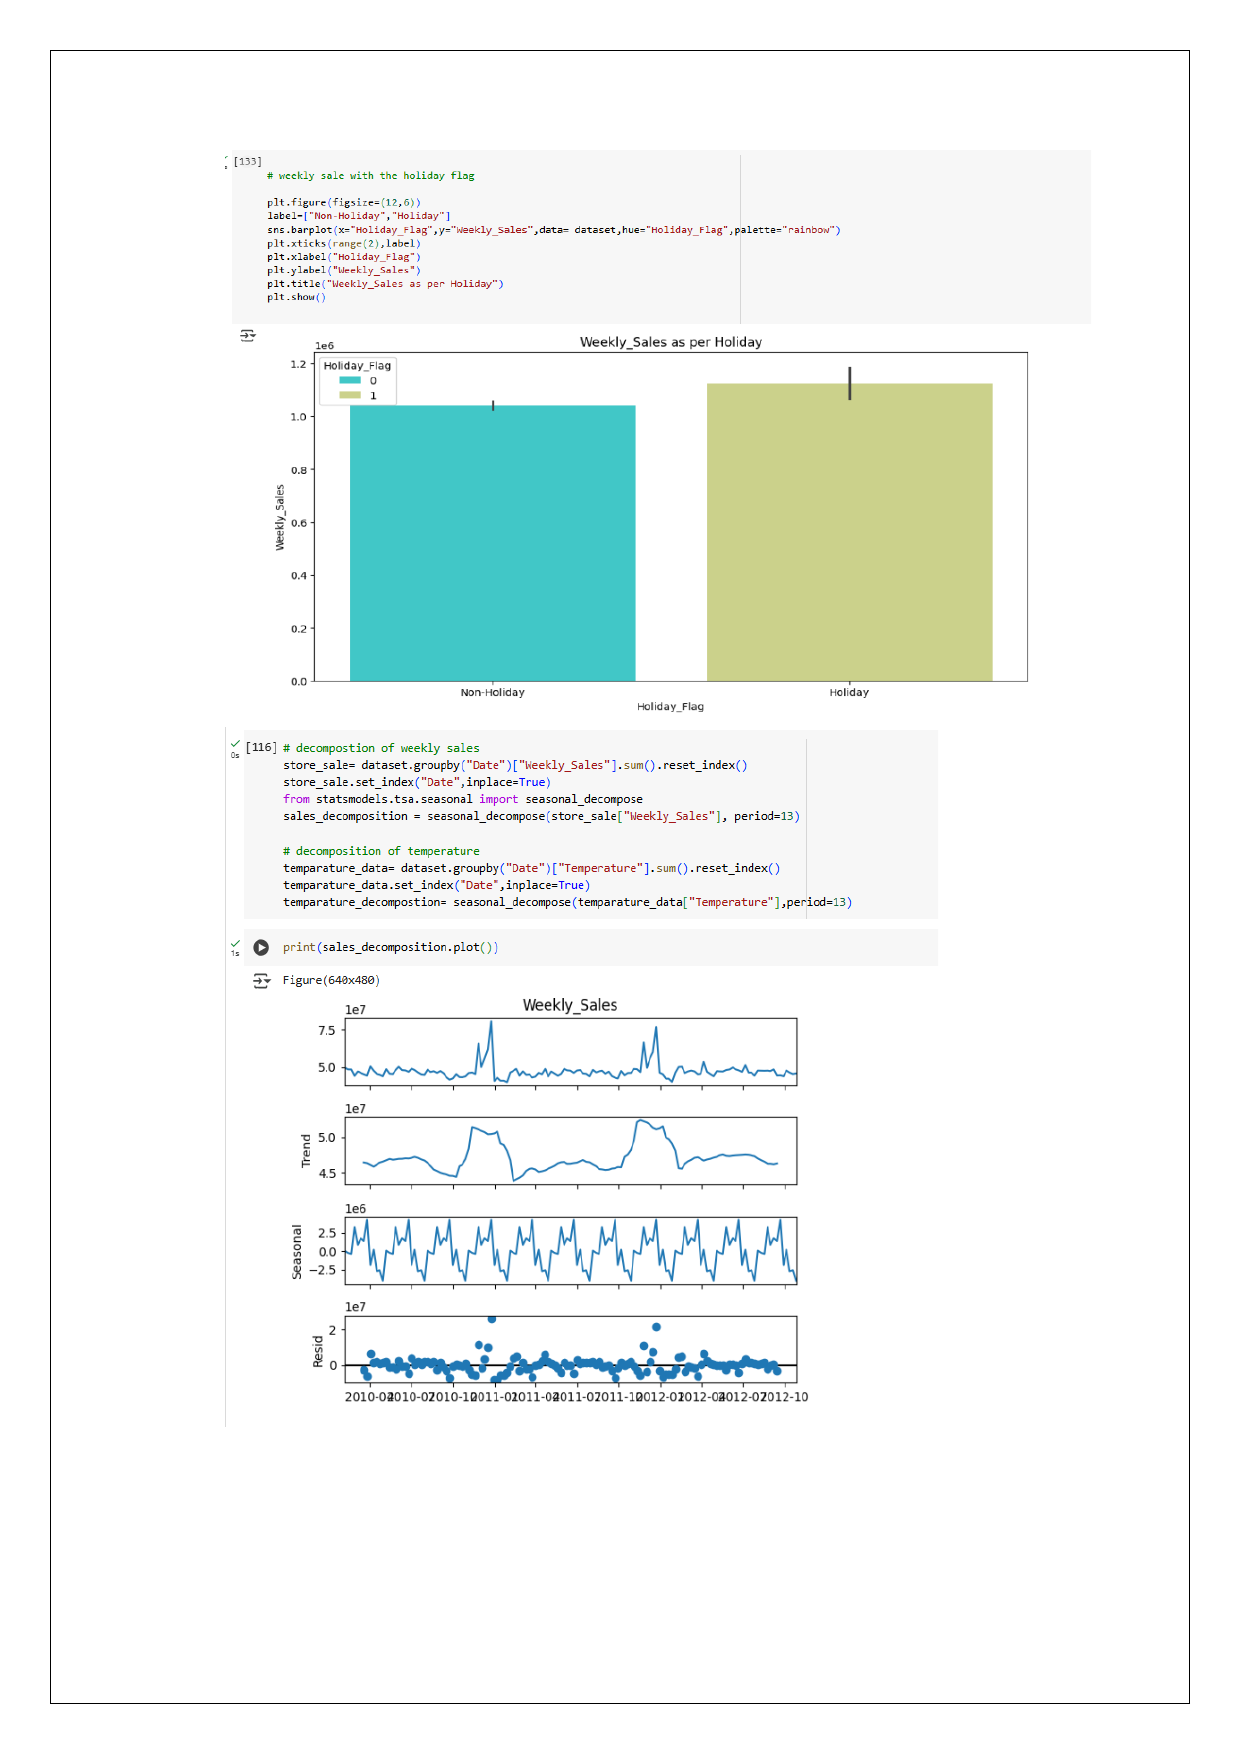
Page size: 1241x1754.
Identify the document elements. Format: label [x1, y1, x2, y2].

picture [225, 150, 1092, 723]
picture [225, 727, 939, 1427]
